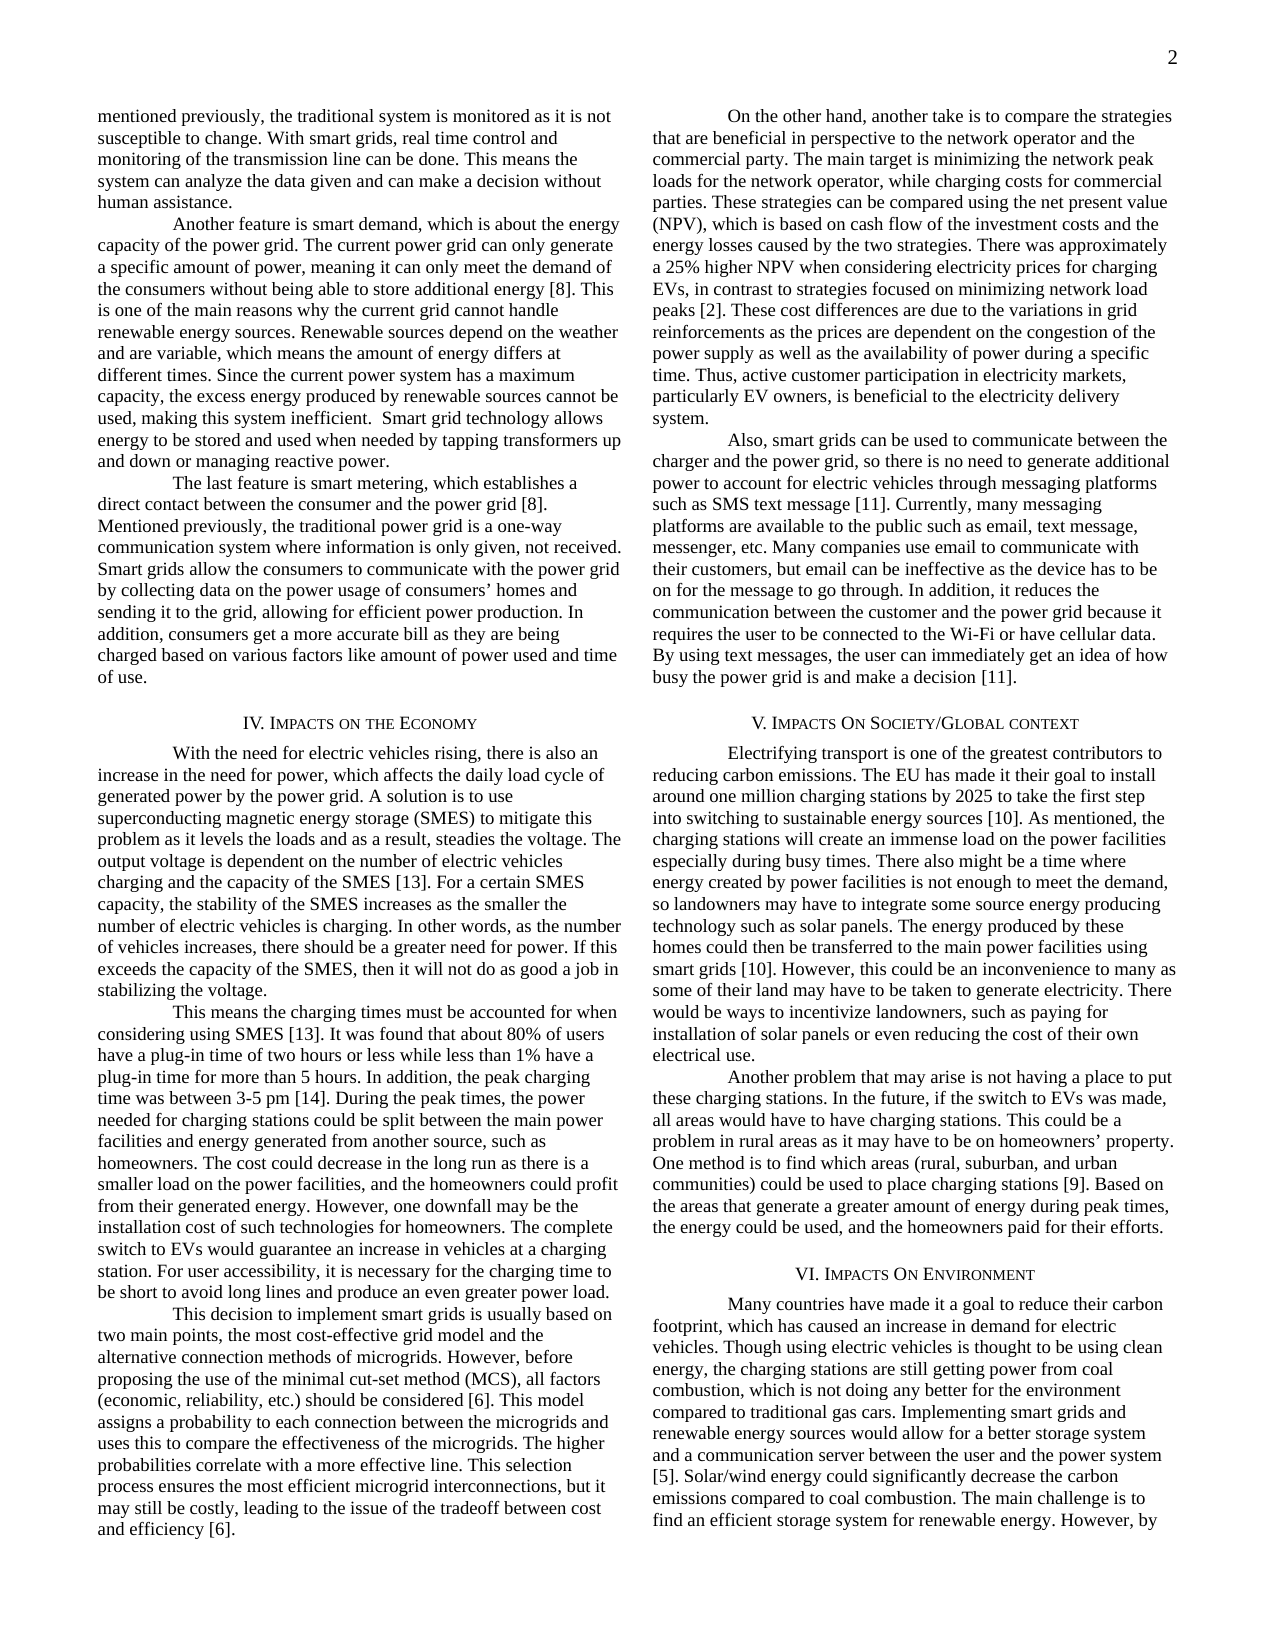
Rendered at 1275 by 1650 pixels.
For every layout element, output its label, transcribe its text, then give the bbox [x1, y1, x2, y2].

text Another problem that may arise is not having a place to put these charging stations. In the future, if the switch to EVs was made, all areas would have to have charging stations. This could be a problem in rural areas as it may have to be on homeowners’ property. One method is to find which areas (rural, suburban, and urban communities) could be used to place charging stations [9]. Based on the areas that generate a greater amount of energy during peak times, the energy could be used, and the homeowners paid for their efforts. [652, 1066, 1177, 1238]
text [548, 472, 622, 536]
text This means the charging times must be accounted for when considering using SMES [13]. It was found that about 80% of users have a plug-in time of two hours or less while less than 1% have a plug-in time for more than 5 hours. In addition, the peak charging time was between 3-5 pm [14]. During the peak times, the power needed for charging stations could be split between the main power facilities and energy generated from another source, such as homeowners. The cost could decrease in the long run as there is a smaller load on the power facilities, and the homeowners could profit from their generated energy. However, one downfall may be the installation cost of such technologies for homeowners. The complete switch to EVs would guarantee an increase in vehicles at a charging station. For user accessibility, it is necessary for the charging time to be short to avoid long lines and produce an even greater power load. [97, 1001, 622, 1303]
subtitle V. Impacts On Society/Global context [652, 712, 1177, 734]
text This decision to implement smart grids is usually based on two main points, the most cost-effective grid model and the alternative connection methods of microgrids. However, before proposing the use of the minimal cut-set method (MCS), all factors (economic, reliability, etc.) should be considered [6]. This model assigns a probability to each connection between the microgrids and uses this to compare the effectiveness of the microgrids. The higher probabilities correlate with a more effective line. This selection process ensures the most efficient microgrid interconnections, but it may still be costly, leading to the issue of the tradeoff between cost and efficiency [6]. [97, 1303, 622, 1540]
text Also, smart grids can be used to communicate between the charger and the power grid, so there is no need to generate additional power to account for electric vehicles through messaging platforms such as SMS text message [11]. Currently, many messaging platforms are available to the public such as email, text message, messenger, etc. Many companies use email to communicate with their customers, but email can be ineffective as the device has to be on for the message to go through. In addition, it reduces the communication between the customer and the power grid because it requires the user to be connected to the Wi-Fi or have cellular data. By using text messages, the user can immediately get an idea of how busy the power grid is and make a decision [11]. [652, 428, 1177, 687]
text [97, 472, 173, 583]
text Another feature is smart demand, which is about the energy capacity of the power grid. The current power grid can only generate a specific amount of power, meaning it can only meet the demand of the consumers without being able to store additional energy [8]. This is one of the main reasons why the current grid cannot handle renewable energy sources. Renewable sources depend on the weather and are variable, which means the amount of energy differs at different times. Since the current power system has a maximum capacity, the excess energy produced by renewable sources cannot be used, making this system inefficient. Smart grid technology allows energy to be stored and used when needed by tapping transformers up and down or managing reactive power. [97, 213, 622, 472]
text On the other hand, another take is to compare the strategies that are beneficial in perspective to the network operator and the commercial party. The main target is minimizing the network peak loads for the network operator, while charging costs for commercial parties. These strategies can be compared using the net present value (NPV), which is based on cash flow of the investment costs and the energy losses caused by the two strategies. There was approximately a 25% higher NPV when considering electricity prices for charging EVs, in contrast to strategies focused on minimizing network load peaks [2]. These cost differences are due to the variations in grid reinforcements as the prices are dependent on the congestion of the power supply as well as the availability of power during a specific time. Thus, active customer participation in electricity markets, particularly EV owners, is beneficial to the electricity delivery system. [652, 105, 1177, 428]
text With the need for electric vehicles rising, there is also an increase in the need for power, which affects the daily load cycle of generated power by the power grid. A solution is to use superconducting magnetic energy storage (SMES) to mitigate this problem as it levels the loads and as a result, steadies the voltage. The output voltage is dependent on the number of electric vehicles charging and the capacity of the SMES [13]. For a certain SMES capacity, the stability of the SMES increases as the smaller the number of electric vehicles is charging. In other words, as the number of vehicles increases, there should be a greater need for power. If this exceeds the capacity of the SMES, then it will not do as good a job in stabilizing the voltage. [97, 742, 622, 1001]
text The last feature is smart metering, which establishes a direct contact between the consumer and the power grid [8]. Mentioned previously, the traditional power grid is a one-way communication system where information is only given, not received. Smart grids allow the consumers to communicate with the power grid by collecting data on the power usage of consumers’ homes and sending it to the grid, allowing for efficient power production. In addition, consumers get a more accurate bill as they are being charged based on various factors like amount of power used and time of use. [97, 558, 622, 687]
text Electrifying transport is one of the greatest contributors to reducing carbon emissions. The EU has made it their goal to install around one million charging stations by 2025 to take the first step into switching to sustainable energy sources [10]. As mentioned, the charging stations will create an immense load on the power facilities especially during busy times. There also might be a time where energy created by power facilities is not enough to meet the demand, so landowners may have to integrate some source energy producing technology such as solar panels. The energy produced by these homes could then be transferred to the main power facilities using smart grids [10]. However, this could be an inconvenience to many as some of their land may have to be taken to generate electricity. There would be ways to incentivize landowners, such as paying for installation of solar panels or even reducing the cost of their own electrical use. [652, 742, 1177, 1066]
subtitle VI. Impacts On Environment [652, 1263, 1177, 1284]
subtitle IV. Impacts on the Economy [97, 712, 622, 734]
